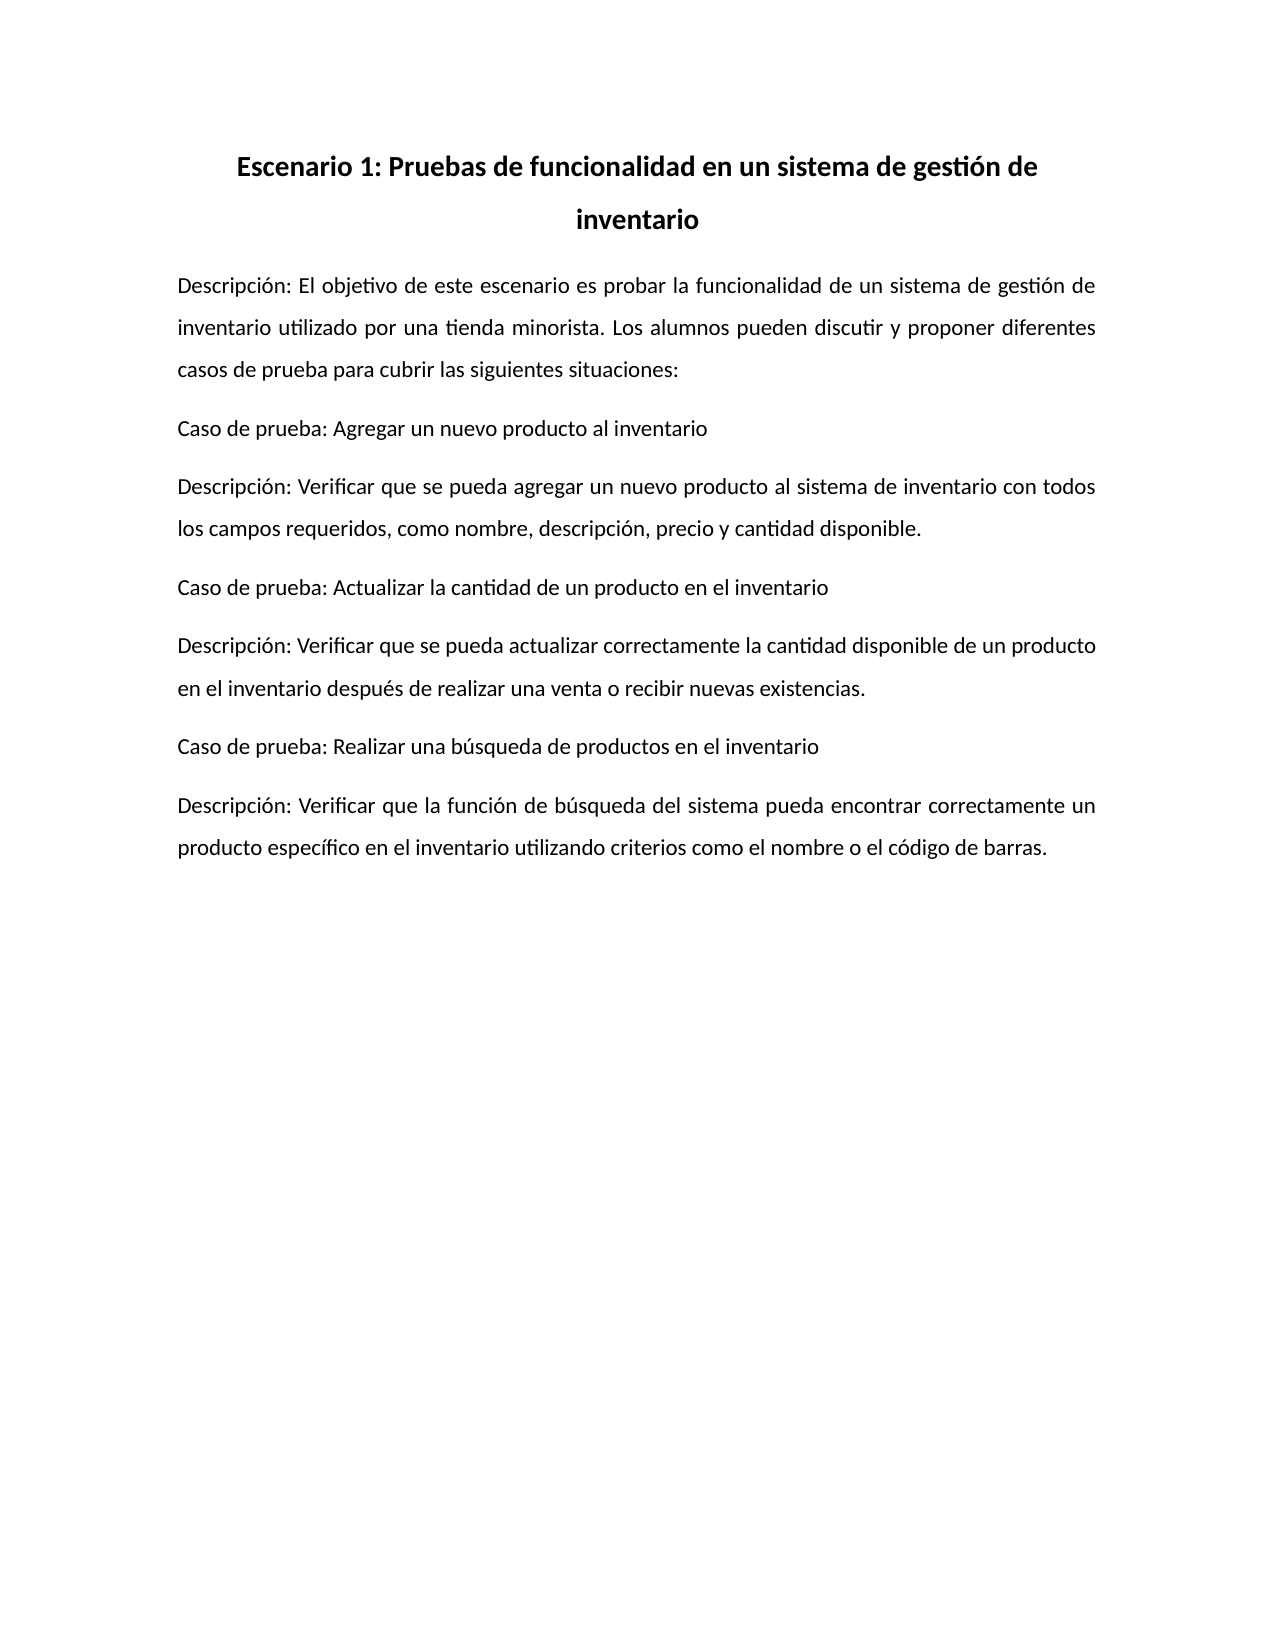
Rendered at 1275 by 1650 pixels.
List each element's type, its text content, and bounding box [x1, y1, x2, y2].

text Caso de prueba: Agregar un nuevo producto al inventario [177, 414, 1098, 442]
text Descripción: Verificar que se pueda agregar un nuevo producto al sistema de inventario con todos los campos requeridos, como nombre, descripción, precio y cantidad disponible. [177, 472, 1098, 542]
text Descripción: Verificar que se pueda actualizar correctamente la cantidad disponible de un producto en el inventario después de realizar una venta o recibir nuevas existencias. [177, 632, 1098, 702]
text Descripción: Verificar que la función de búsqueda del sistema pueda encontrar correctamente un producto específico en el inventario utilizando criterios como el nombre o el código de barras. [177, 791, 1098, 861]
text Caso de prueba: Actualizar la cantidad de un producto en el inventario [177, 573, 1098, 601]
text Descripción: El objetivo de este escenario es probar la funcionalidad de un sistema de gestión de inventario utilizado por una tienda minorista. Los alumnos pueden discutir y proponer diferentes casos de prueba para cubrir las siguientes situaciones: [177, 271, 1098, 383]
text Caso de prueba: Realizar una búsqueda de productos en el inventario [177, 732, 1098, 760]
text Escenario 1: Pruebas de funcionalidad en un sistema de gestión de inventario [177, 148, 1098, 237]
